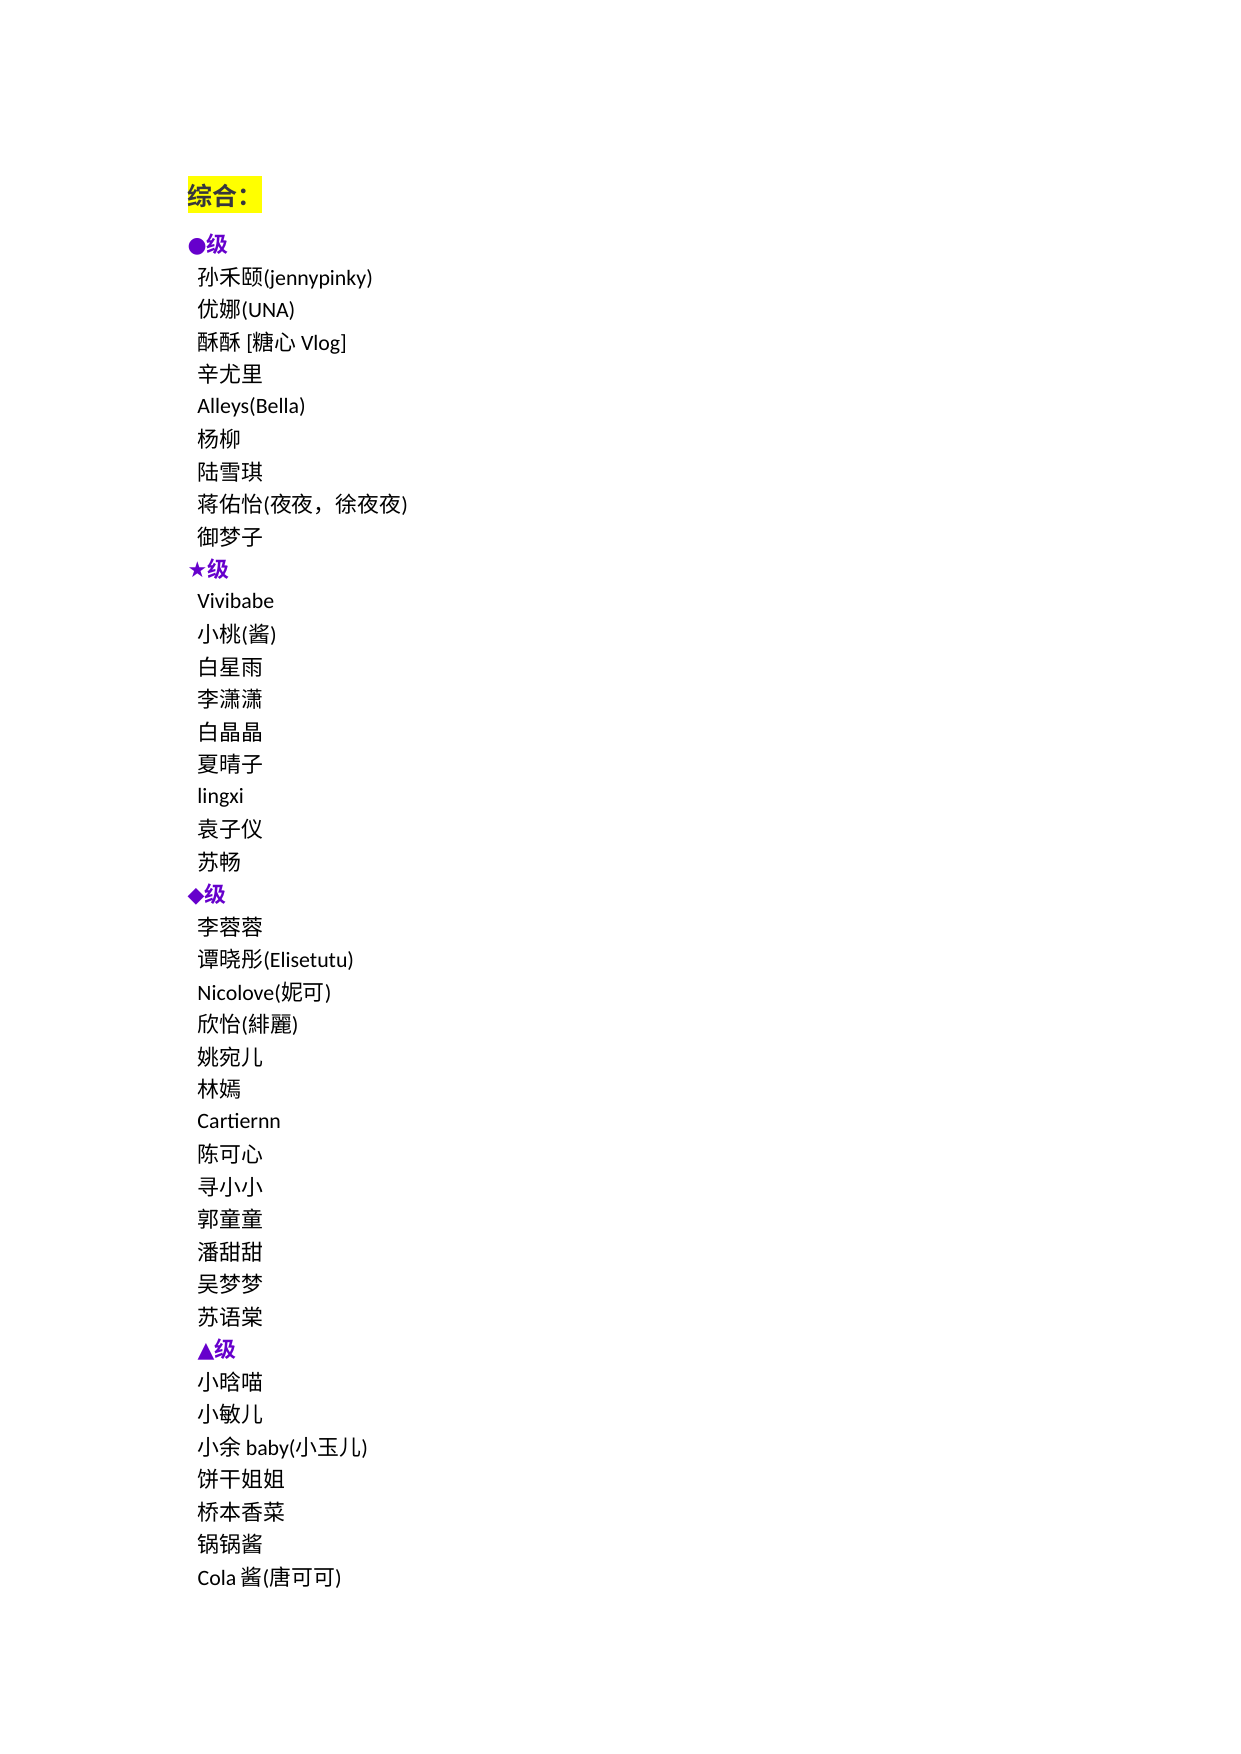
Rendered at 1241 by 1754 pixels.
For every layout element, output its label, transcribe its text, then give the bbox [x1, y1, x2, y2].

text 陈可心 [187, 1137, 1053, 1169]
text 吴梦梦 [187, 1267, 1053, 1299]
text 酥酥 [糖心Vlog] [187, 324, 1053, 357]
text lingxi [187, 779, 1053, 812]
text 饼干姐姐 [187, 1462, 1053, 1494]
text 孙禾颐(jennypinky) [187, 259, 1053, 292]
text ▲级 [187, 1332, 1053, 1364]
text 优娜(UNA) [187, 292, 1053, 324]
text 潘甜甜 [187, 1234, 1053, 1267]
text ◆级 [187, 877, 1053, 909]
text 蒋佑怡(夜夜，徐夜夜) [187, 487, 1053, 519]
text 小余baby(小玉儿) [187, 1429, 1053, 1462]
text 白星雨 [187, 649, 1053, 682]
text 小敏儿 [187, 1397, 1053, 1429]
text Alleys(Bella) [187, 389, 1053, 422]
text ●级 [187, 227, 1053, 259]
text Cola酱(唐可可) [187, 1559, 1053, 1592]
text 御梦子 [187, 519, 1053, 552]
text 林嫣 [187, 1072, 1053, 1104]
text 寻小小 [187, 1169, 1053, 1202]
text 李蓉蓉 [187, 909, 1053, 942]
text 陆雪琪 [187, 454, 1053, 487]
text 小晗喵 [187, 1364, 1053, 1397]
text 锅锅酱 [187, 1527, 1053, 1559]
text 小桃(酱) [187, 617, 1053, 649]
text 苏畅 [187, 844, 1053, 877]
text 郭童童 [187, 1202, 1053, 1234]
text 袁子仪 [187, 812, 1053, 844]
text 杨柳 [187, 422, 1053, 454]
text 夏晴子 [187, 747, 1053, 779]
text 谭晓彤(Elisetutu) [187, 942, 1053, 974]
text 辛尤里 [187, 357, 1053, 389]
text 苏语棠 [187, 1299, 1053, 1332]
text Cartiernn [187, 1104, 1053, 1137]
text Nicolove(妮可) [187, 974, 1053, 1007]
text ★级 [187, 552, 1053, 584]
text 姚宛儿 [187, 1039, 1053, 1072]
text 白晶晶 [187, 714, 1053, 747]
text 综合： [187, 162, 1053, 227]
text 欣怡(緋麗) [187, 1007, 1053, 1039]
text Vivibabe [187, 584, 1053, 617]
text 李潇潇 [187, 682, 1053, 714]
text 桥本香菜 [187, 1494, 1053, 1527]
